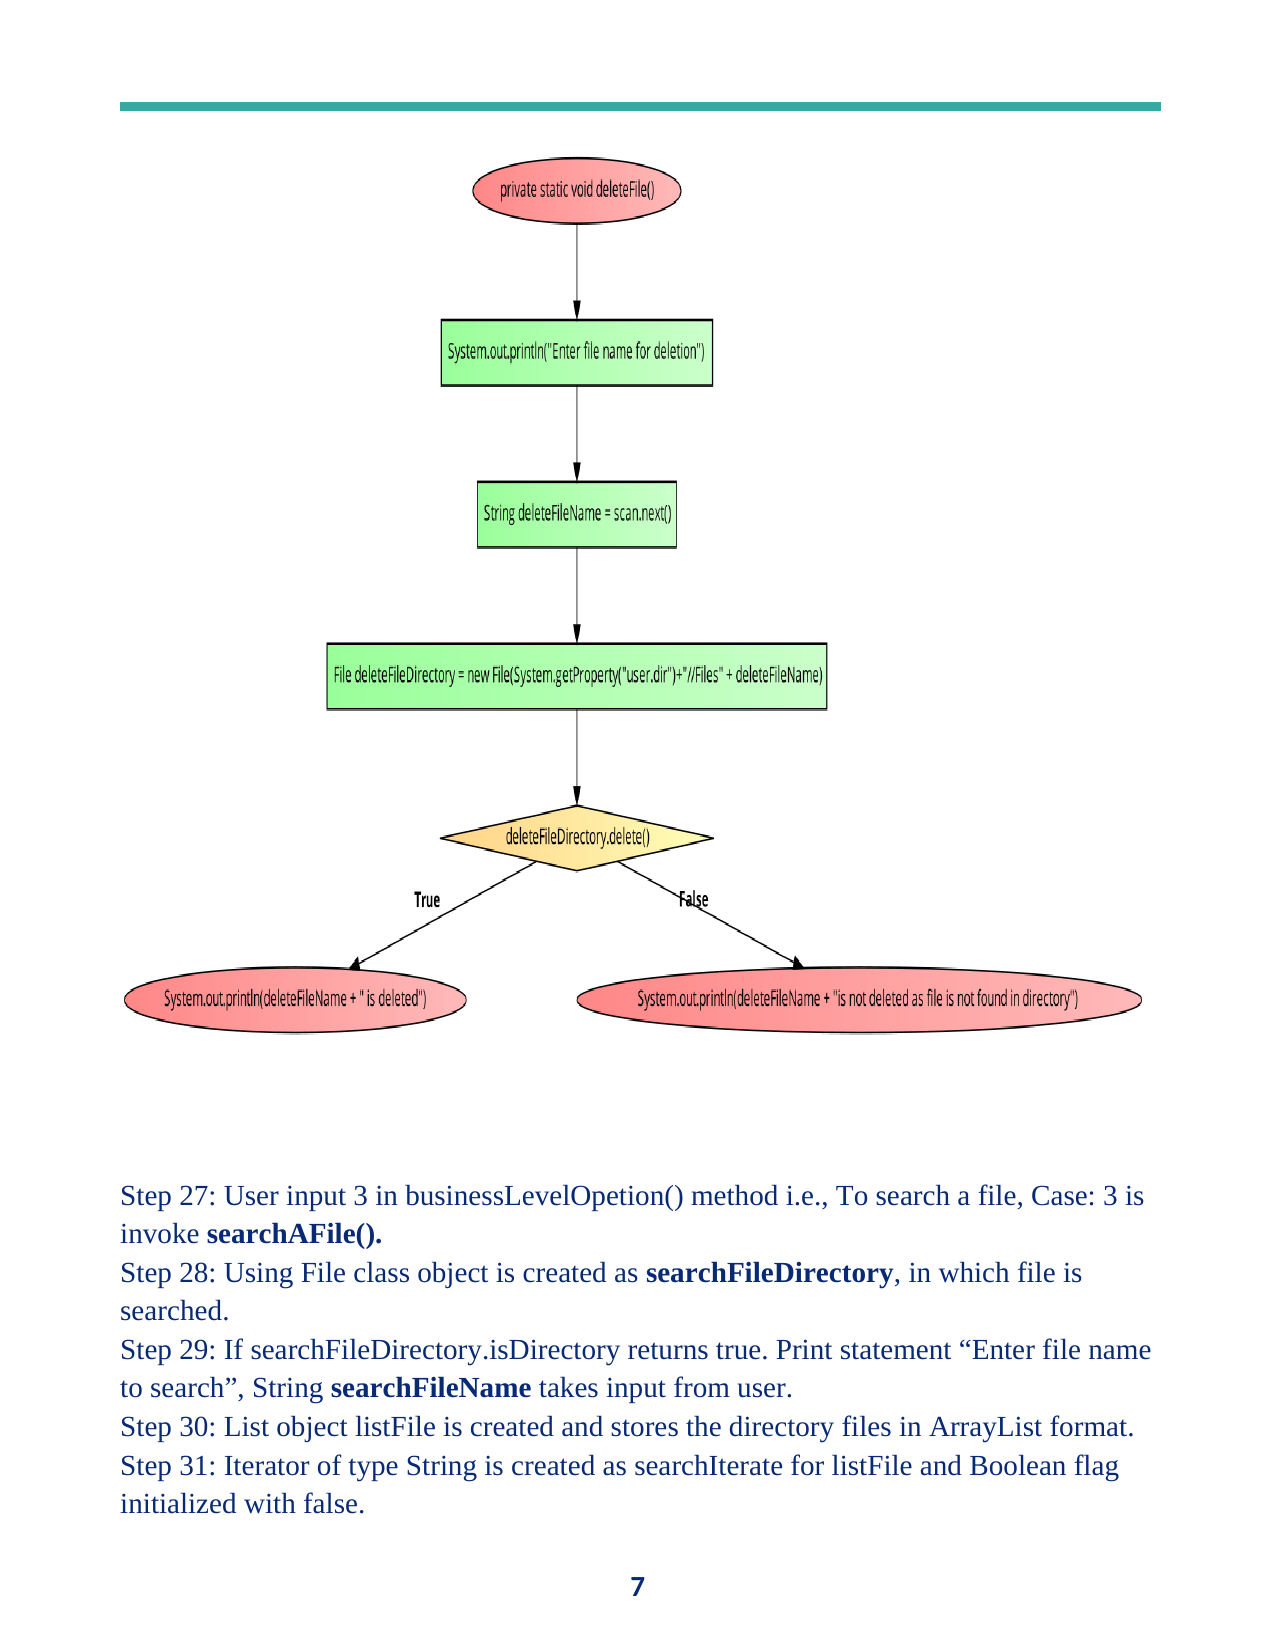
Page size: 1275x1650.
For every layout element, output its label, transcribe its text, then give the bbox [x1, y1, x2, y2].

text Step 30: List object listFile is created and stores the directory files in ArrayList format. [120, 1409, 1155, 1443]
text Step 29: If searchFileDirectory.isDirectory returns true. Print statement “Enter file name to search”, String searchFileName takes input from user. [120, 1332, 1155, 1404]
text Step 27: User input 3 in businessLevelOpetion() method i.e., To search a file, Case: 3 is invoke searchAFile(). [120, 1178, 1155, 1250]
text Step 28: Using File class object is created as searchFileDirectory, in which file is searched. [120, 1255, 1155, 1327]
picture [120, 151, 1154, 1057]
text Step 31: Iterator of type String is created as searchIterate for listFile and Boolean flag initialized with false. [120, 1448, 1155, 1520]
